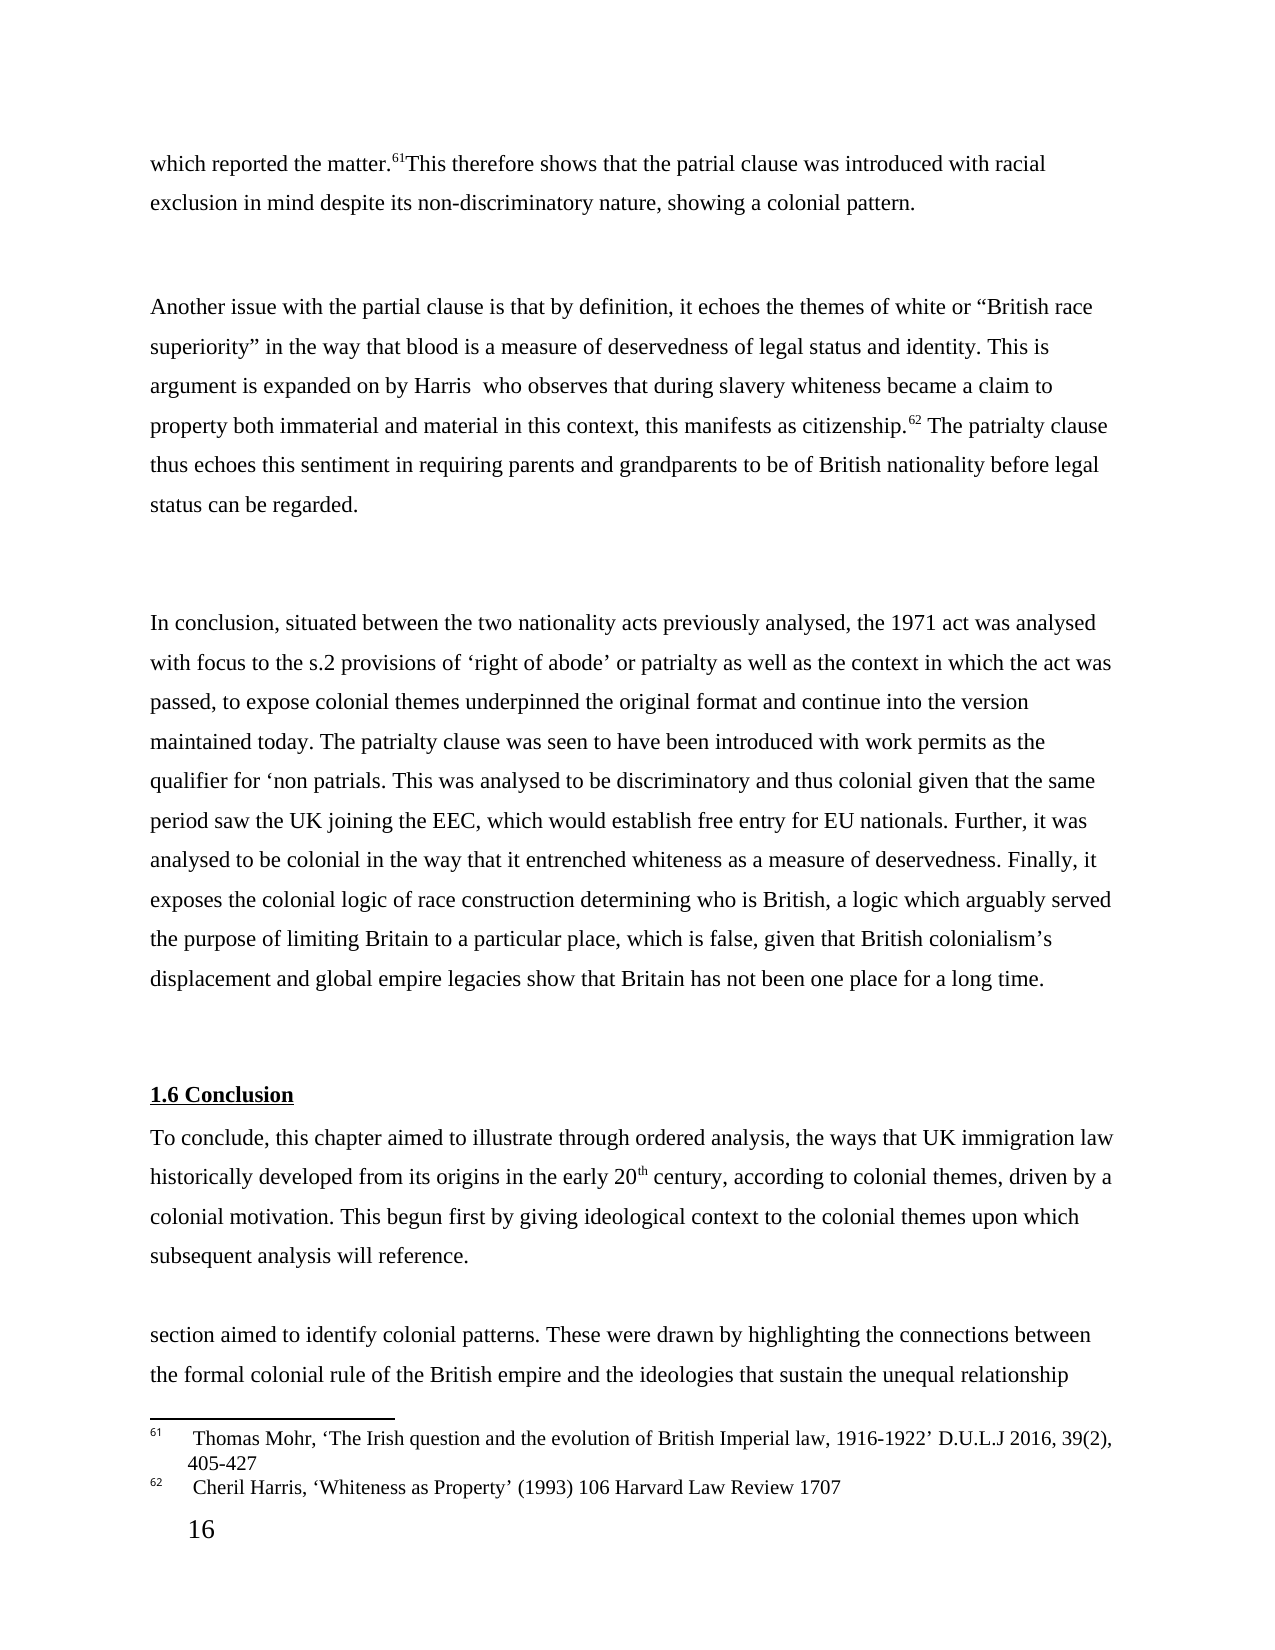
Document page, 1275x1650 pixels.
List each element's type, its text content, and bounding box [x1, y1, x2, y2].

subtitle 1.6 Conclusion [150, 1081, 1125, 1107]
text Another issue with the partial clause is that by definition, it echoes the themes of white or “British race superiority” in the way that blood is a measure of deservedness of legal status and identity. This is argument is expanded on by Harris who observes that during slavery whiteness became a claim to property both immaterial and material in this context, this manifests as citizenship. The patrialty clause thus echoes this sentiment in requiring parents and grandparents to be of British nationality before legal status can be regarded. [150, 293, 1125, 517]
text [150, 1321, 1125, 1387]
text To conclude, this chapter aimed to illustrate through ordered analysis, the ways that UK immigration law historically developed from its origins in the early 20th century, according to colonial themes, driven by a colonial motivation. This begun first by giving ideological context to the colonial themes upon which subsequent analysis will reference. [150, 1124, 1125, 1268]
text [150, 150, 1125, 216]
text In conclusion, situated between the two nationality acts previously analysed, the 1971 act was analysed with focus to the s.2 provisions of ‘right of abode’ or patrialty as well as the context in which the act was passed, to expose colonial themes underpinned the original format and continue into the version maintained today. The patrialty clause was seen to have been introduced with work permits as the qualifier for ‘non patrials. This was analysed to be discriminatory and thus colonial given that the same period saw the UK joining the EEC, which would establish free entry for EU nationals. Further, it was analysed to be colonial in the way that it entrenched whiteness as a measure of deservedness. Finally, it exposes the colonial logic of race construction determining who is British, a logic which arguably served the purpose of limiting Britain to a particular place, which is false, given that British colonialism’s displacement and global empire legacies show that Britain has not been one place for a long time. [150, 609, 1125, 991]
